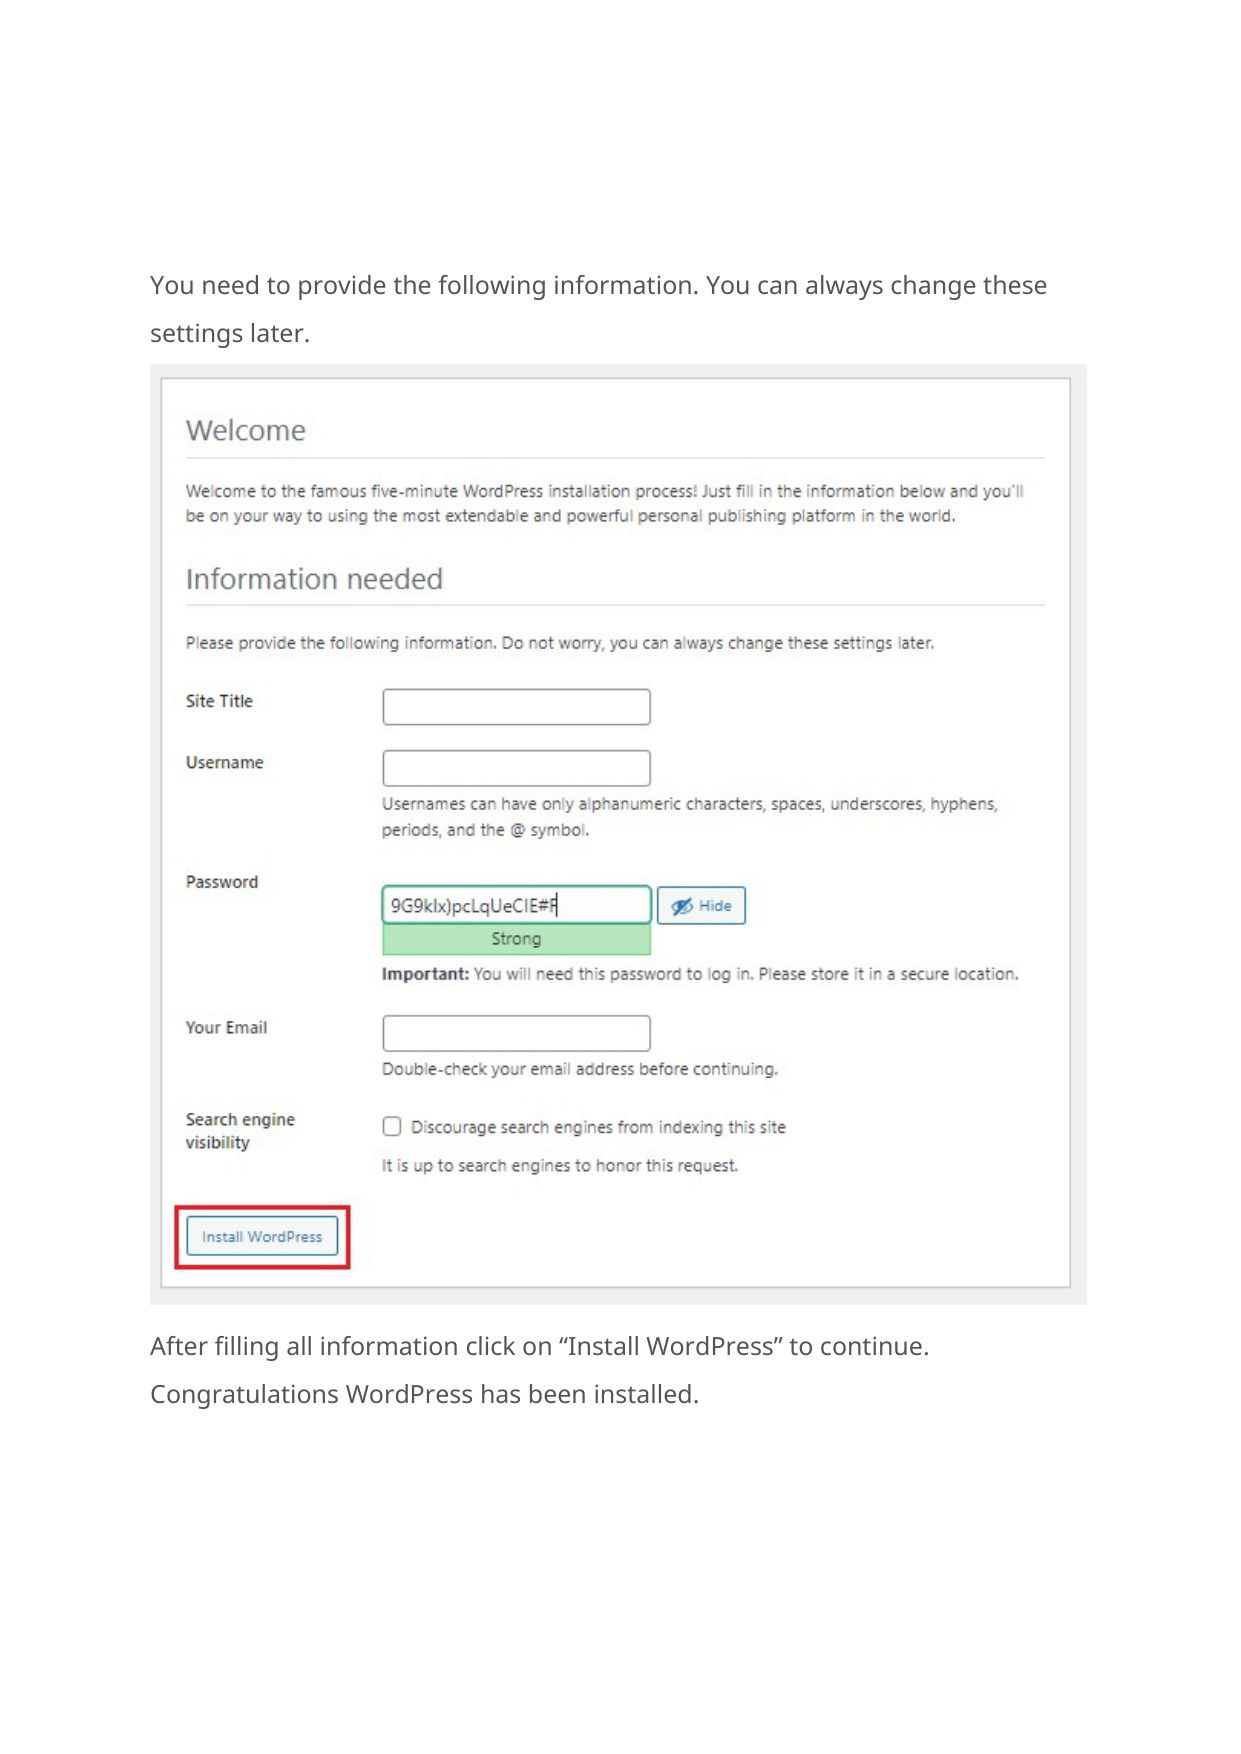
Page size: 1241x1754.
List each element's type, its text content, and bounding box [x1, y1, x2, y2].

text You need to provide the following information. You can always change these settings later. [150, 268, 1069, 364]
text After filling all information click on “Install WordPress” to continue. Congratulations WordPress has been installed. [150, 1329, 937, 1410]
picture [150, 364, 1088, 1305]
